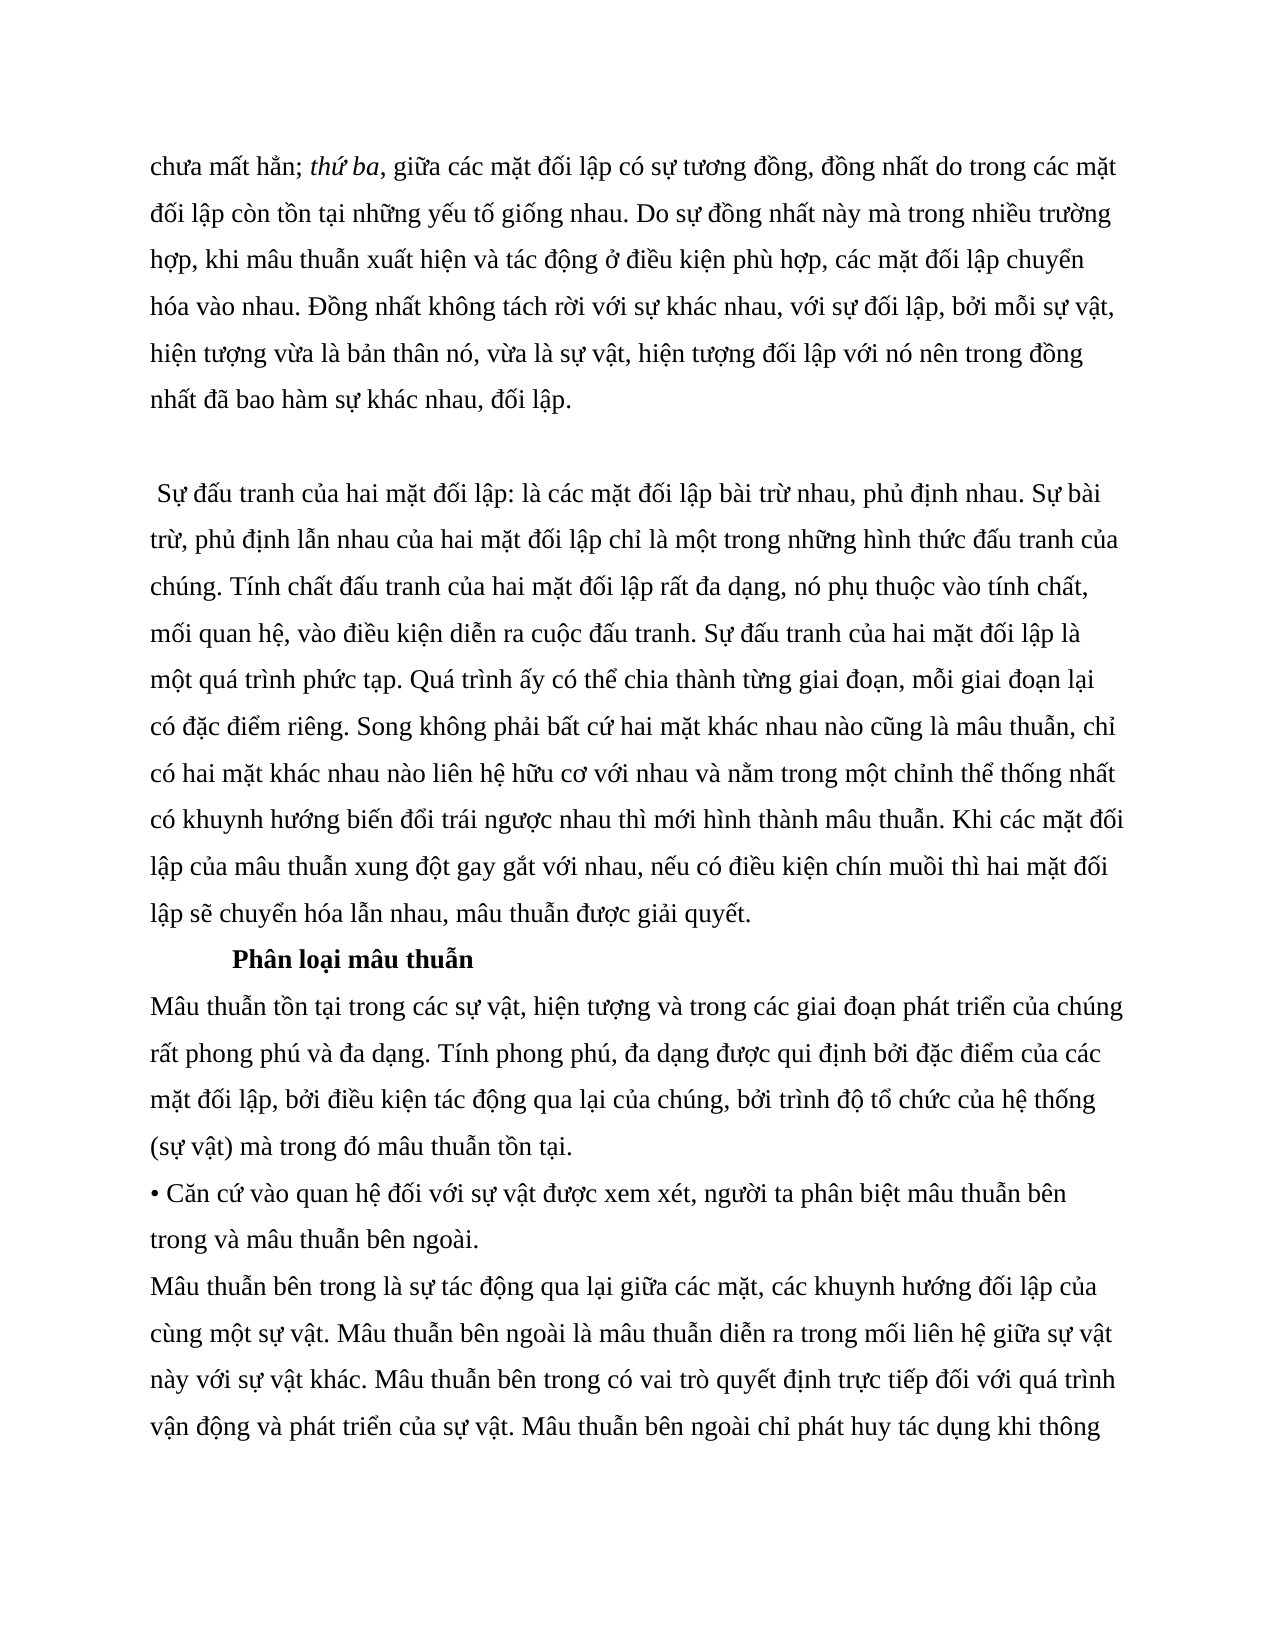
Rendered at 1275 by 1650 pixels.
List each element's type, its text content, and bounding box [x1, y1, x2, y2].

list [150, 150, 1125, 414]
list Phân loại mâu thuẫn [225, 943, 1125, 974]
list Sự đấu tranh của hai mặt đối lập: là các mặt đối lập bài trừ nhau, phủ định nhau. Sự bài trừ, phủ định lẫn nhau của hai mặt đối lập chỉ là một trong những hình thức đấu tranh của chúng. Tính chất đấu tranh của hai mặt đối lập rất đa dạng, nó phụ thuộc vào tính chất, mối quan hệ, vào điều kiện diễn ra cuộc đấu tranh. Sự đấu tranh của hai mặt đối lập là một quá trình phức tạp. Quá trình ấy có thể chia thành từng giai đoạn, mỗi giai đoạn lại có đặc điểm riêng. Song không phải bất cứ hai mặt khác nhau nào cũng là mâu thuẫn, chỉ có hai mặt khác nhau nào liên hệ hữu cơ với nhau và nằm trong một chỉnh thể thống nhất có khuynh hướng biến đổi trái ngược nhau thì mới hình thành mâu thuẫn. Khi các mặt đối lập của mâu thuẫn xung đột gay gắt với nhau, nếu có điều kiện chín muồi thì hai mặt đối lập sẽ chuyển hóa lẫn nhau, mâu thuẫn được giải quyết. [150, 477, 1125, 928]
list • Căn cứ vào quan hệ đối với sự vật được xem xét, người ta phân biệt mâu thuẫn bên trong và mâu thuẫn bên ngoài. [150, 1177, 1125, 1254]
list Mâu thuẫn tồn tại trong các sự vật, hiện tượng và trong các giai đoạn phát triển của chúng rất phong phú và đa dạng. Tính phong phú, đa dạng được qui định bởi đặc điểm của các mặt đối lập, bởi điều kiện tác động qua lại của chúng, bởi trình độ tổ chức của hệ thống (sự vật) mà trong đó mâu thuẫn tồn tại. [150, 990, 1125, 1161]
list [150, 1270, 1125, 1441]
